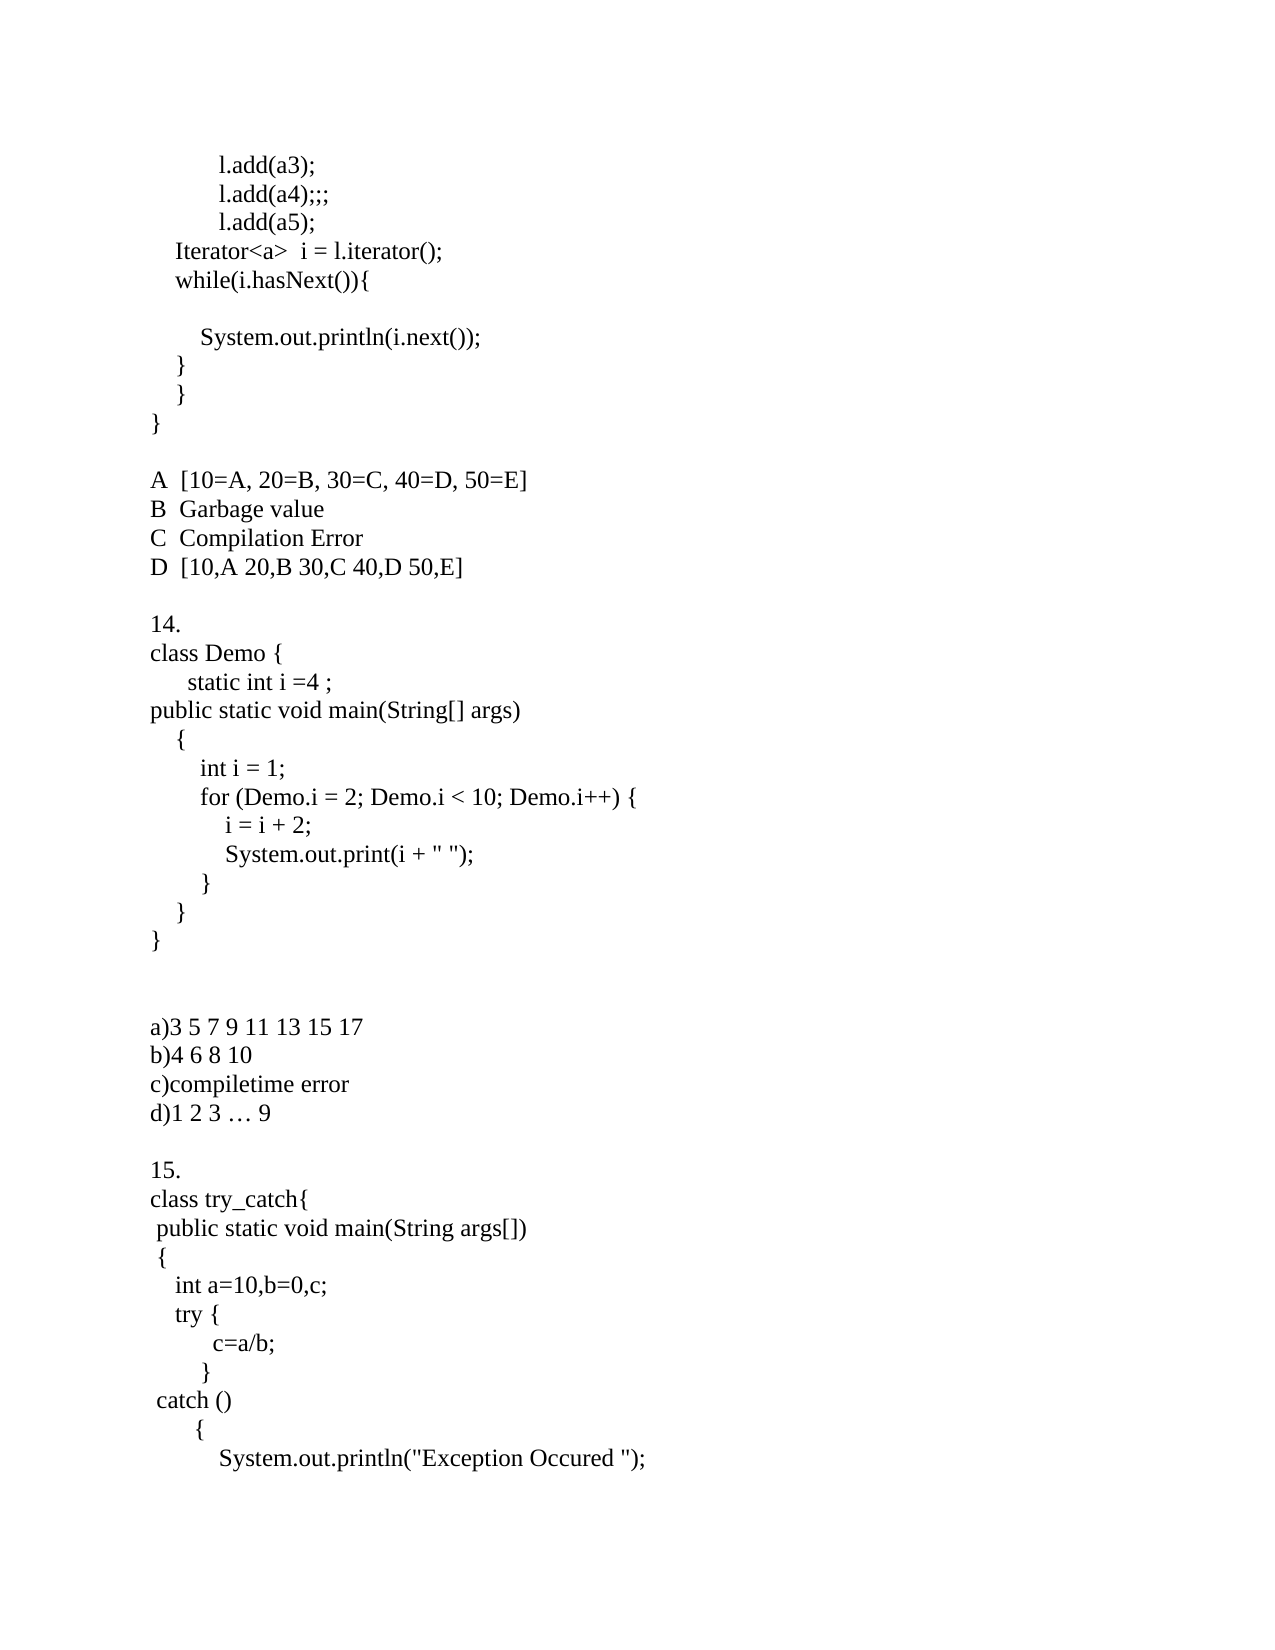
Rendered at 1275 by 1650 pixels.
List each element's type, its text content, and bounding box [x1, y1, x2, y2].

text 15. [150, 1156, 1125, 1184]
text D [10,A 20,B 30,C 40,D 50,E] [150, 552, 1125, 581]
text c)compiletime error [150, 1069, 1125, 1098]
text l.add(a3); [150, 150, 1125, 179]
text l.add(a4);;; [150, 179, 1125, 207]
text B Garbage value [150, 494, 1125, 523]
text public static void main(String args[]) [150, 1213, 1125, 1242]
text { [150, 724, 1125, 753]
text { [150, 1414, 1125, 1443]
text int a=10,b=0,c; [150, 1271, 1125, 1299]
text System.out.println("Exception Occured "); [150, 1443, 1125, 1472]
text } [150, 351, 1125, 379]
text } [150, 897, 1125, 926]
text int i = 1; [150, 753, 1125, 782]
text } [150, 379, 1125, 408]
text } [150, 1357, 1125, 1386]
text try { [150, 1299, 1125, 1328]
text { [150, 1242, 1125, 1271]
text d)1 2 3 … 9 [150, 1098, 1125, 1127]
text static int i =4 ; [150, 667, 1125, 696]
text 14. [150, 609, 1125, 638]
text Iterator<a> i = l.iterator(); [150, 236, 1125, 265]
text C Compilation Error [150, 523, 1125, 552]
text l.add(a5); [150, 207, 1125, 236]
text } [150, 868, 1125, 897]
text public static void main(String[] args) [150, 696, 1125, 724]
text System.out.println(i.next()); [150, 322, 1125, 351]
text class try_catch{ [150, 1184, 1125, 1213]
text a)3 5 7 9 11 13 15 17 [150, 1012, 1125, 1041]
text while(i.hasNext()){ [150, 265, 1125, 294]
text System.out.print(i + " "); [150, 839, 1125, 868]
text A [10=A, 20=B, 30=C, 40=D, 50=E] [150, 466, 1125, 494]
text i = i + 2; [150, 811, 1125, 839]
text } [150, 926, 1125, 954]
text b)4 6 8 10 [150, 1041, 1125, 1069]
text c=a/b; [150, 1328, 1125, 1357]
text class Demo { [150, 638, 1125, 667]
text } [150, 408, 1125, 437]
text catch () [150, 1386, 1125, 1414]
text for (Demo.i = 2; Demo.i < 10; Demo.i++) { [150, 782, 1125, 811]
